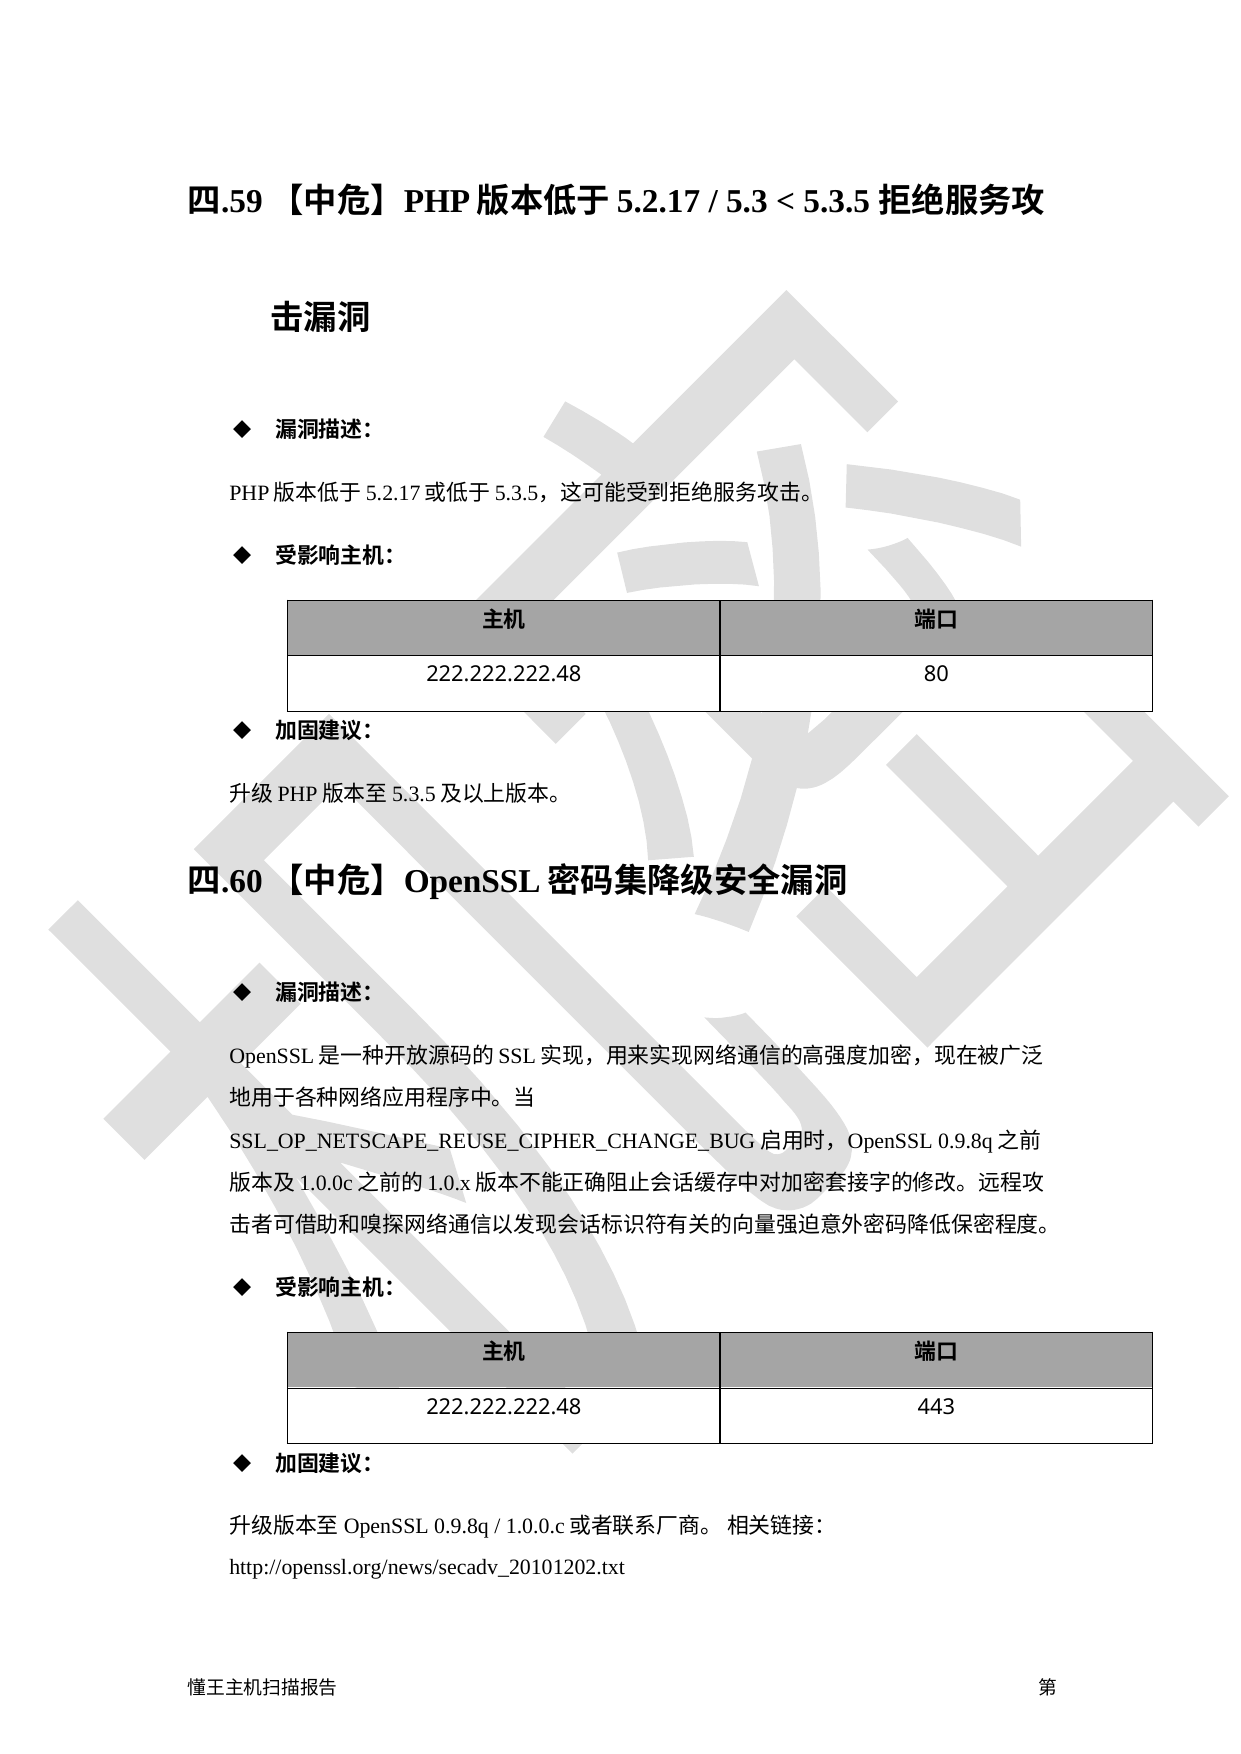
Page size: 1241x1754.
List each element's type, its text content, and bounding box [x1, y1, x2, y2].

text PHP版本低于5.2.17或低于5.3.5，这可能受到拒绝服务攻击。 [229, 474, 1053, 508]
table_header 端口 [721, 1333, 1152, 1387]
text 漏洞描述： [231, 411, 1053, 445]
text 升级PHP版本至5.3.5及以上版本。 [229, 775, 1053, 809]
table_cell 443 [721, 1389, 1152, 1443]
text OpenSSL是一种开放源码的SSL实现，用来实现网络通信的高强度加密，现在被广泛地用于各种网络应用程序中。当SSL_OP_NETSCAPE_REUSE_CIPHER_CHANGE_BUG启用时，OpenSSL 0.9.8q之前版本及1.0.0c之前的1.0.x版本不能正确阻止会话缓存中对加密套接字的修改。远程攻击者可借助和嗅探网络通信以发现会话标识符有关的向量强迫意外密码降低保密程度。 [229, 1037, 1053, 1240]
text 加固建议： [231, 712, 1053, 746]
text 加固建议： [231, 1444, 1053, 1478]
table_cell 222.222.222.48 [288, 1389, 719, 1443]
text 受影响主机： [231, 1269, 1053, 1303]
text 升级版本至 OpenSSL 0.9.8q / 1.0.0.c或者联系厂商。 相关链接： http://openssl.org/news/secadv_20101202.txt [229, 1507, 1053, 1583]
table_header 主机 [288, 1333, 719, 1387]
table_cell 222.222.222.48 [288, 656, 719, 711]
table_header 主机 [288, 601, 719, 655]
text 【中危】PHP 版本低于5.2.17 / 5.3 < 5.3.5 拒绝服务攻击漏洞 [187, 164, 1053, 349]
table_header 端口 [721, 601, 1152, 655]
text 漏洞描述： [231, 974, 1053, 1008]
text 受影响主机： [231, 537, 1053, 571]
table_cell 80 [721, 656, 1152, 711]
text 【中危】OpenSSL密码集降级安全漏洞 [187, 844, 1053, 912]
